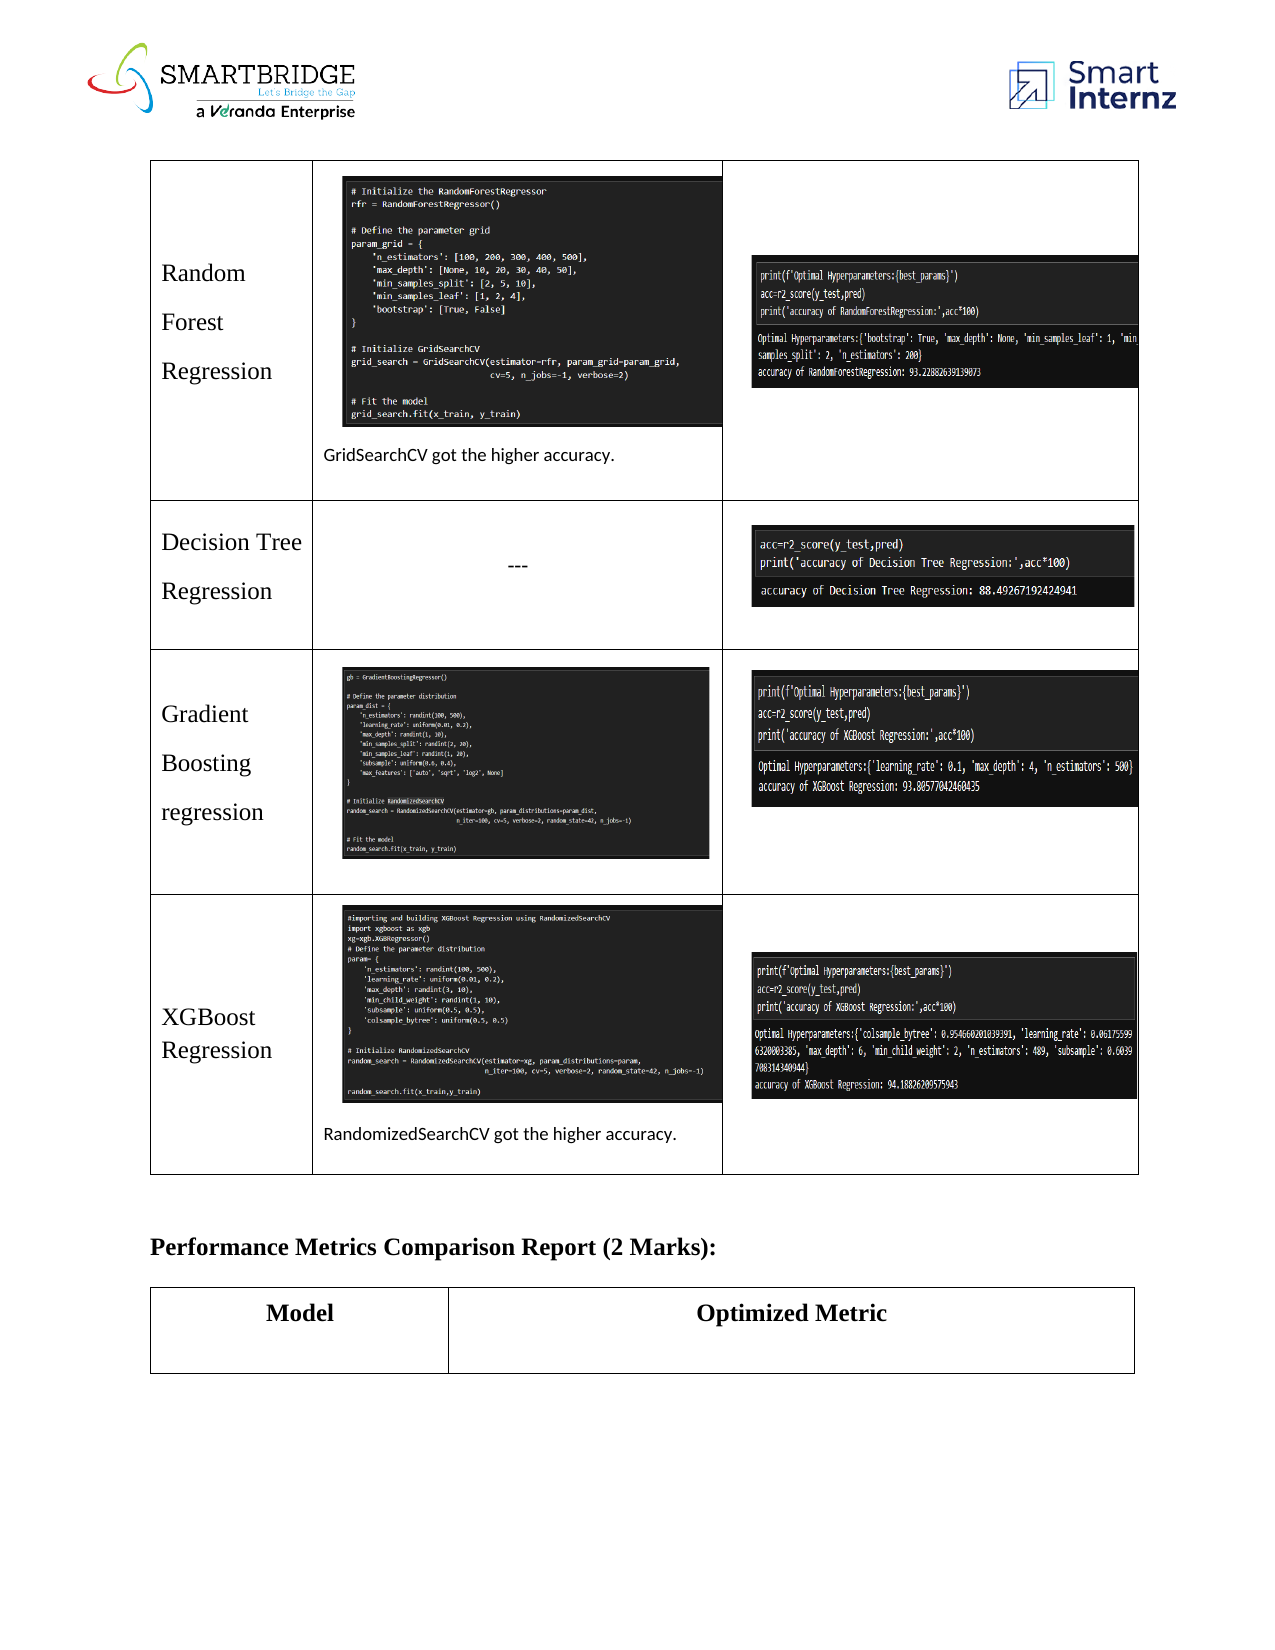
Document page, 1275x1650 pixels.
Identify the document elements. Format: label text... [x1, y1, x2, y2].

table_cell [723, 895, 1138, 1174]
table_cell [723, 650, 1138, 894]
table_cell XGBoost Regression [151, 895, 312, 1174]
table_header Model [151, 1288, 448, 1373]
table_cell RandomizedSearchCV got the higher accuracy. [313, 895, 722, 1174]
picture [1004, 61, 1181, 109]
table_cell [313, 650, 722, 894]
picture [73, 20, 370, 142]
table_cell [723, 501, 1138, 649]
table_cell Gradient Boosting regression [151, 650, 312, 894]
table_cell Decision Tree Regression [151, 501, 312, 649]
table_cell --- [313, 501, 722, 649]
table_header Optimized Metric [449, 1288, 1134, 1373]
subtitle Performance Metrics Comparison Report (2 Marks): [150, 1232, 1125, 1261]
table_cell GridSearchCV got the higher accuracy. [313, 161, 722, 500]
table_cell Random Forest Regression [151, 161, 312, 500]
table_cell [723, 161, 1138, 500]
